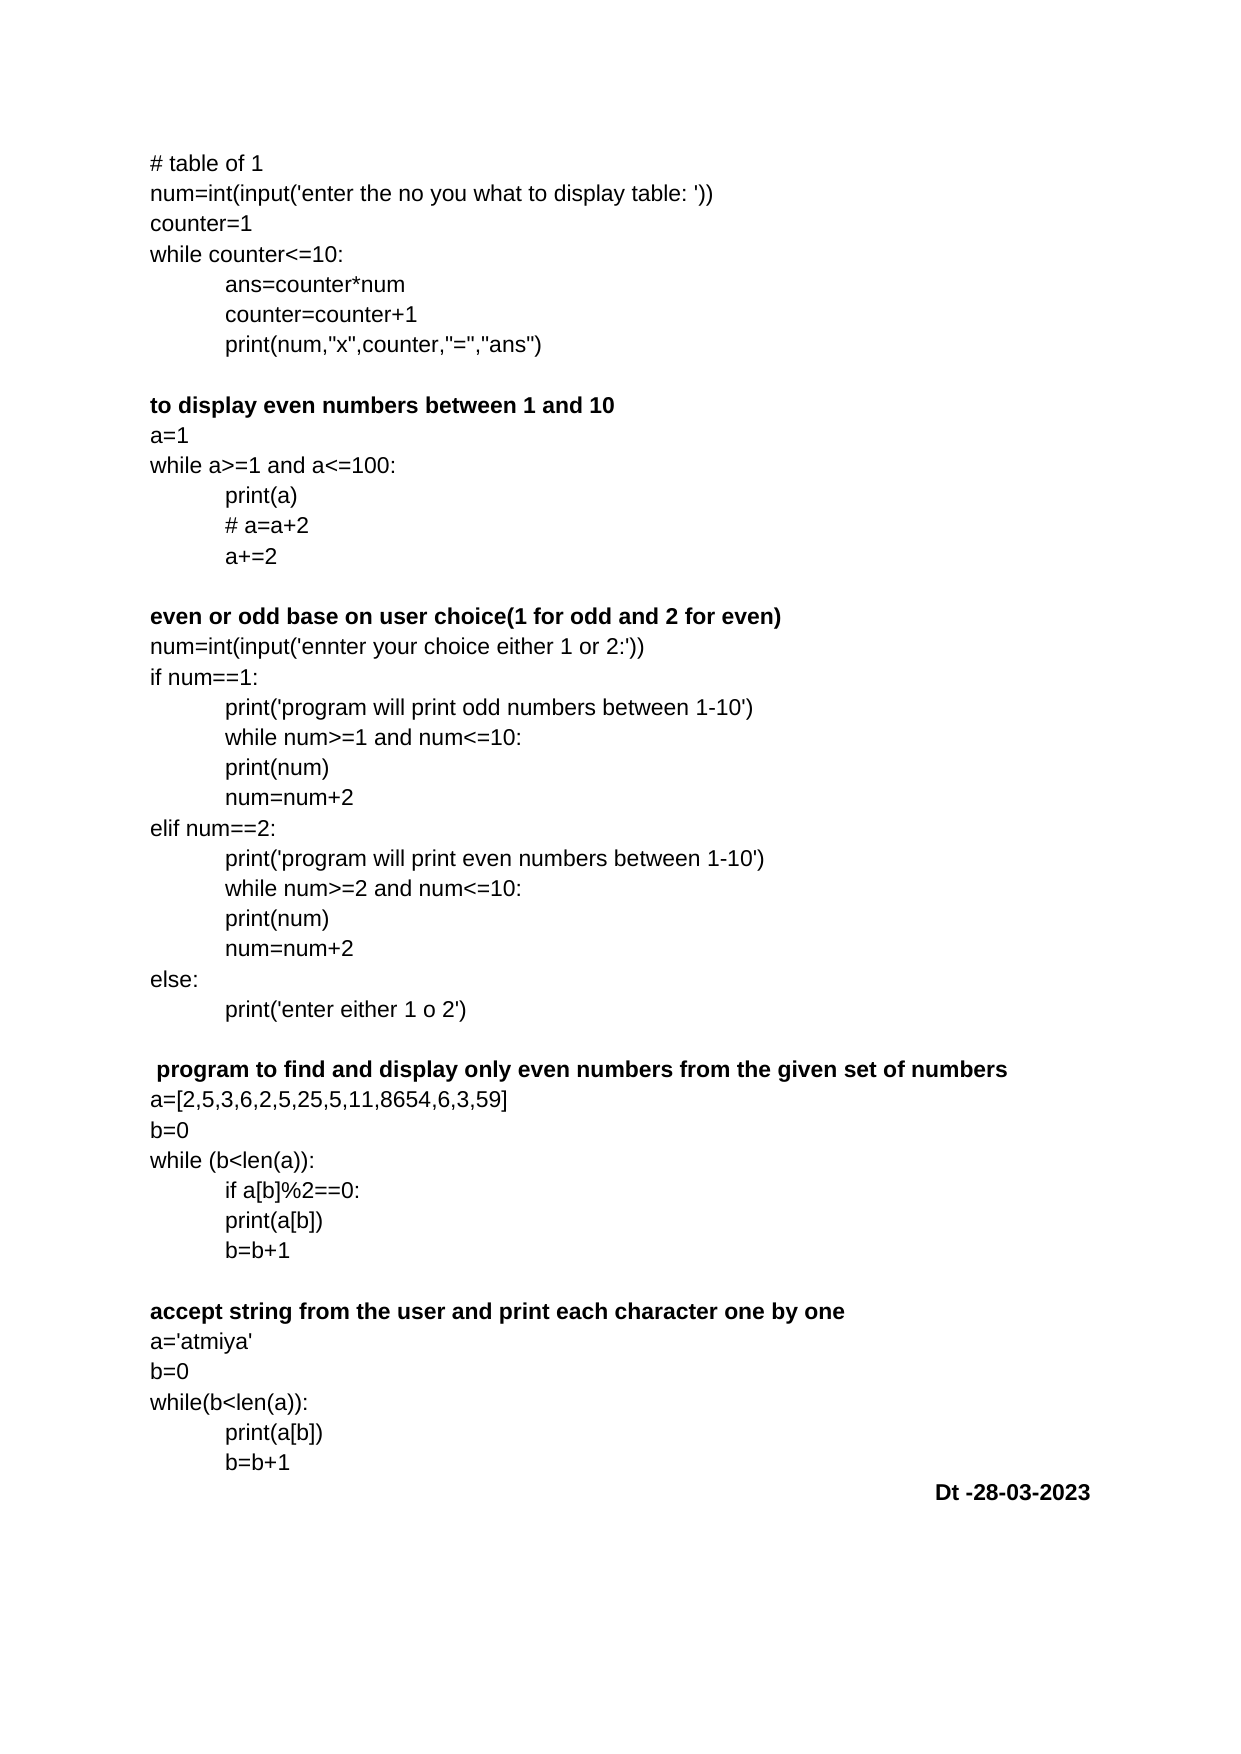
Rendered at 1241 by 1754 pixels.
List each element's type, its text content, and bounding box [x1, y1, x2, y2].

text b=0 [150, 1358, 1090, 1385]
text while num>=2 and num<=10: [150, 875, 1090, 901]
text # table of 1 [150, 150, 1090, 176]
text print(a[b]) [150, 1419, 1090, 1445]
text num=num+2 [150, 784, 1090, 811]
text print(num,"x",counter,"=","ans") [150, 331, 1090, 358]
text if num==1: [150, 663, 1090, 690]
text counter=1 [150, 210, 1090, 237]
text if a[b]%2==0: [150, 1177, 1090, 1203]
text while num>=1 and num<=10: [150, 724, 1090, 750]
text b=b+1 [150, 1449, 1090, 1475]
text accept string from the user and print each character one by one [150, 1298, 1090, 1324]
text print(a[b]) [150, 1207, 1090, 1234]
text print(num) [150, 905, 1090, 932]
text while(b<len(a)): [150, 1388, 1090, 1415]
text a=[2,5,3,6,2,5,25,5,11,8654,6,3,59] [150, 1086, 1090, 1113]
text else: [150, 966, 1090, 992]
text Dt -28-03-2023 [150, 1479, 1090, 1506]
text num=int(input('ennter your choice either 1 or 2:')) [150, 633, 1090, 660]
text num=int(input('enter the no you what to display table: ')) [150, 180, 1090, 207]
text print('enter either 1 o 2') [150, 996, 1090, 1022]
text b=b+1 [150, 1237, 1090, 1264]
text to display even numbers between 1 and 10 [150, 392, 1090, 418]
text a='atmiya' [150, 1328, 1090, 1354]
text ans=counter*num [150, 271, 1090, 297]
text a+=2 [150, 543, 1090, 569]
text elif num==2: [150, 814, 1090, 841]
text # a=a+2 [150, 512, 1090, 539]
text print(a) [150, 482, 1090, 509]
text while a>=1 and a<=100: [150, 452, 1090, 478]
text print('program will print even numbers between 1-10') [150, 845, 1090, 871]
text b=0 [150, 1117, 1090, 1143]
text num=num+2 [150, 935, 1090, 962]
text counter=counter+1 [150, 301, 1090, 327]
text a=1 [150, 422, 1090, 448]
text program to find and display only even numbers from the given set of numbers [150, 1056, 1090, 1083]
text print(num) [150, 754, 1090, 781]
text while (b<len(a)): [150, 1147, 1090, 1173]
text while counter<=10: [150, 241, 1090, 267]
text even or odd base on user choice(1 for odd and 2 for even) [150, 603, 1090, 629]
text print('program will print odd numbers between 1-10') [150, 694, 1090, 720]
